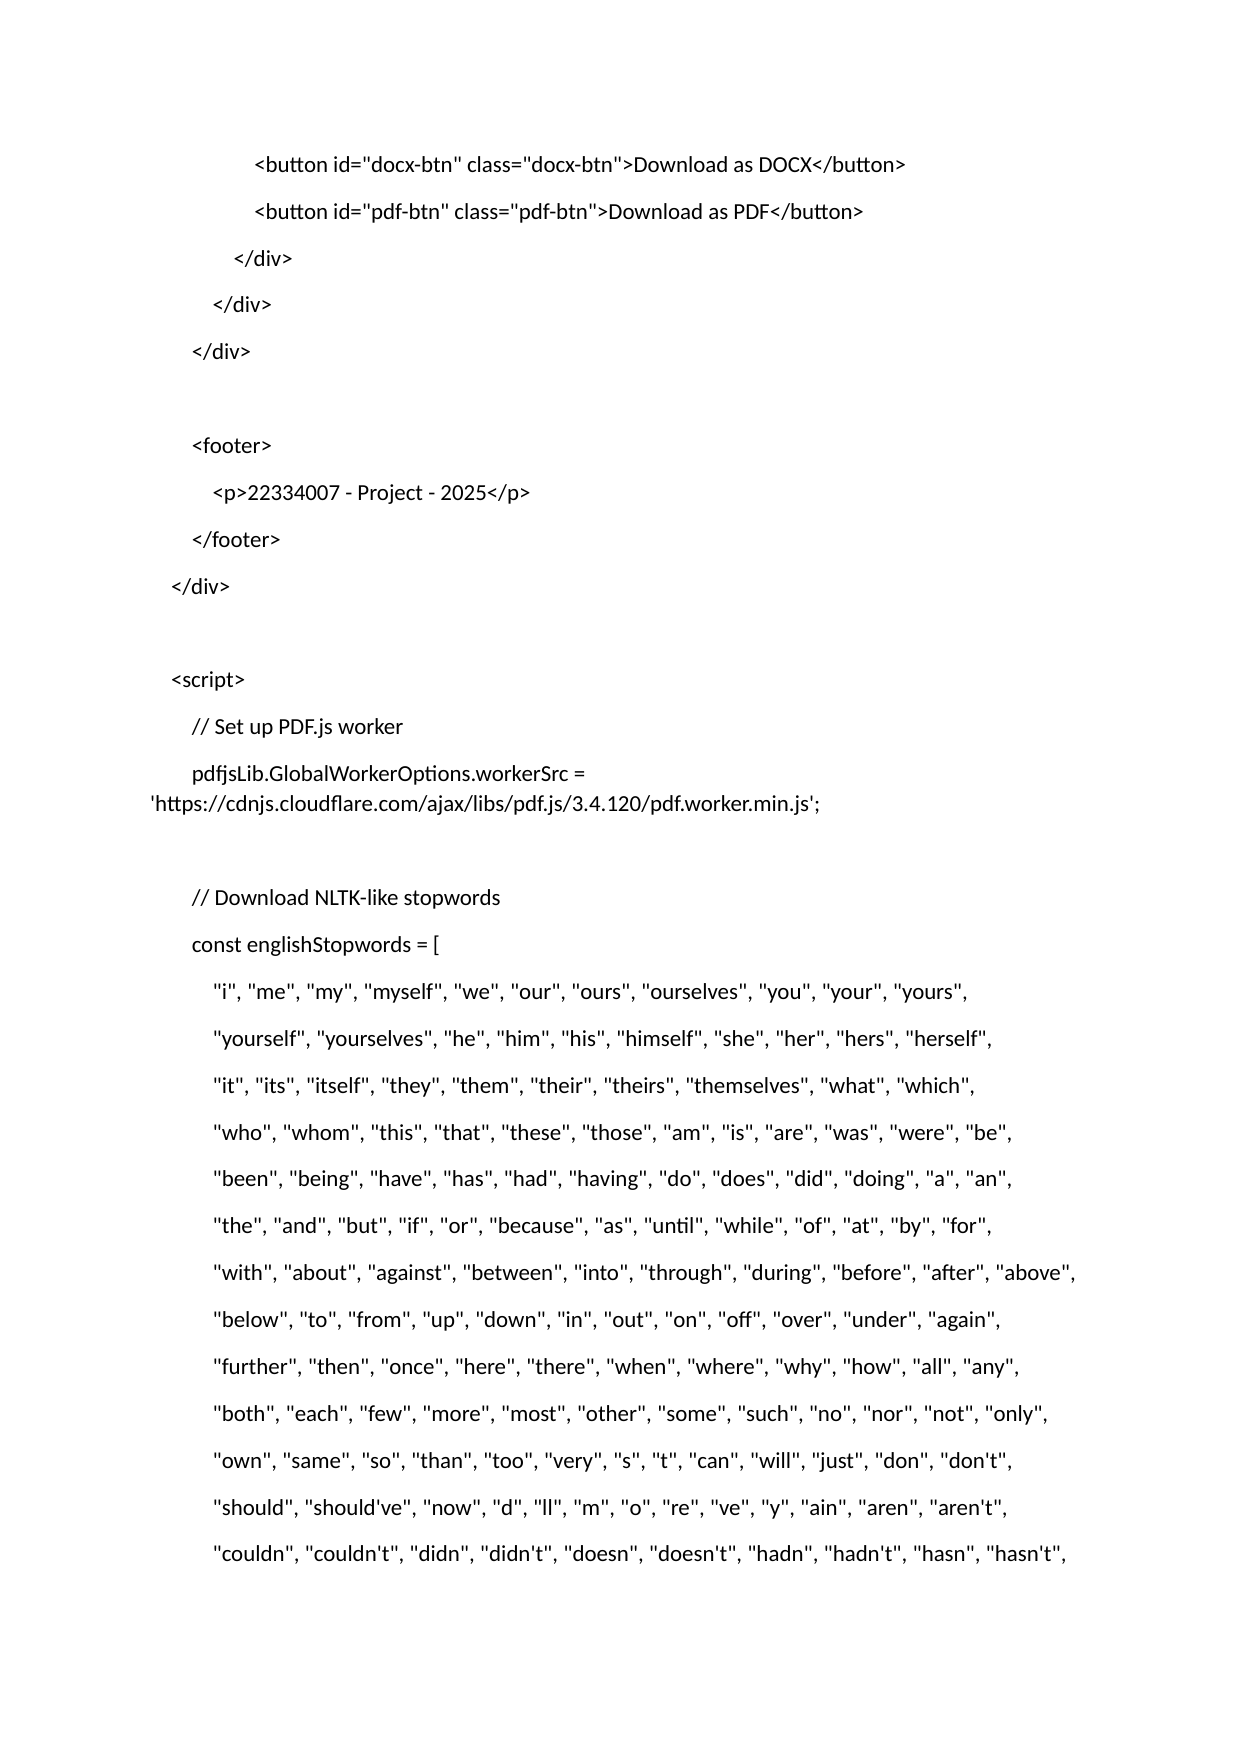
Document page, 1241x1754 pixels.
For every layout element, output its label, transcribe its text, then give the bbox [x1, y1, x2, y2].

text "who", "whom", "this", "that", "these", "those", "am", "is", "are", "was", "were", "be", [150, 1118, 1090, 1146]
text "the", "and", "but", "if", "or", "because", "as", "until", "while", "of", "at", "by", "for", [150, 1211, 1090, 1239]
text </div> [150, 572, 1090, 600]
text // Download NLTK-like stopwords [150, 883, 1090, 911]
text "further", "then", "once", "here", "there", "when", "where", "why", "how", "all", "any", [150, 1352, 1090, 1380]
text "below", "to", "from", "up", "down", "in", "out", "on", "off", "over", "under", "again", [150, 1305, 1090, 1333]
text "couldn", "couldn't", "didn", "didn't", "doesn", "doesn't", "hadn", "hadn't", "hasn", "hasn't", [150, 1539, 1090, 1568]
text "been", "being", "have", "has", "had", "having", "do", "does", "did", "doing", "a", "an", [150, 1164, 1090, 1193]
text "yourself", "yourselves", "he", "him", "his", "himself", "she", "her", "hers", "herself", [150, 1024, 1090, 1052]
text "it", "its", "itself", "they", "them", "their", "theirs", "themselves", "what", "which", [150, 1071, 1090, 1099]
text <p>22334007 - Project - 2025</p> [150, 478, 1090, 506]
text <button id="docx-btn" class="docx-btn">Download as DOCX</button> [150, 150, 1090, 178]
text <footer> [150, 431, 1090, 459]
text pdfjsLib.GlobalWorkerOptions.workerSrc = 'https://cdnjs.cloudflare.com/ajax/libs/pdf.js/3.4.120/pdf.worker.min.js'; [150, 759, 1090, 818]
text "i", "me", "my", "myself", "we", "our", "ours", "ourselves", "you", "your", "yours", [150, 977, 1090, 1005]
text const englishStopwords = [ [150, 930, 1090, 958]
text "should", "should've", "now", "d", "ll", "m", "o", "re", "ve", "y", "ain", "aren", "aren't", [150, 1493, 1090, 1521]
text <button id="pdf-btn" class="pdf-btn">Download as PDF</button> [150, 197, 1090, 225]
text </div> [150, 291, 1090, 319]
text // Set up PDF.js worker [150, 712, 1090, 741]
text </footer> [150, 525, 1090, 553]
text <script> [150, 666, 1090, 694]
text "with", "about", "against", "between", "into", "through", "during", "before", "after", "above", [150, 1258, 1090, 1286]
text </div> [150, 244, 1090, 272]
text "both", "each", "few", "more", "most", "other", "some", "such", "no", "nor", "not", "only", [150, 1399, 1090, 1427]
text "own", "same", "so", "than", "too", "very", "s", "t", "can", "will", "just", "don", "don't", [150, 1446, 1090, 1474]
text </div> [150, 337, 1090, 366]
